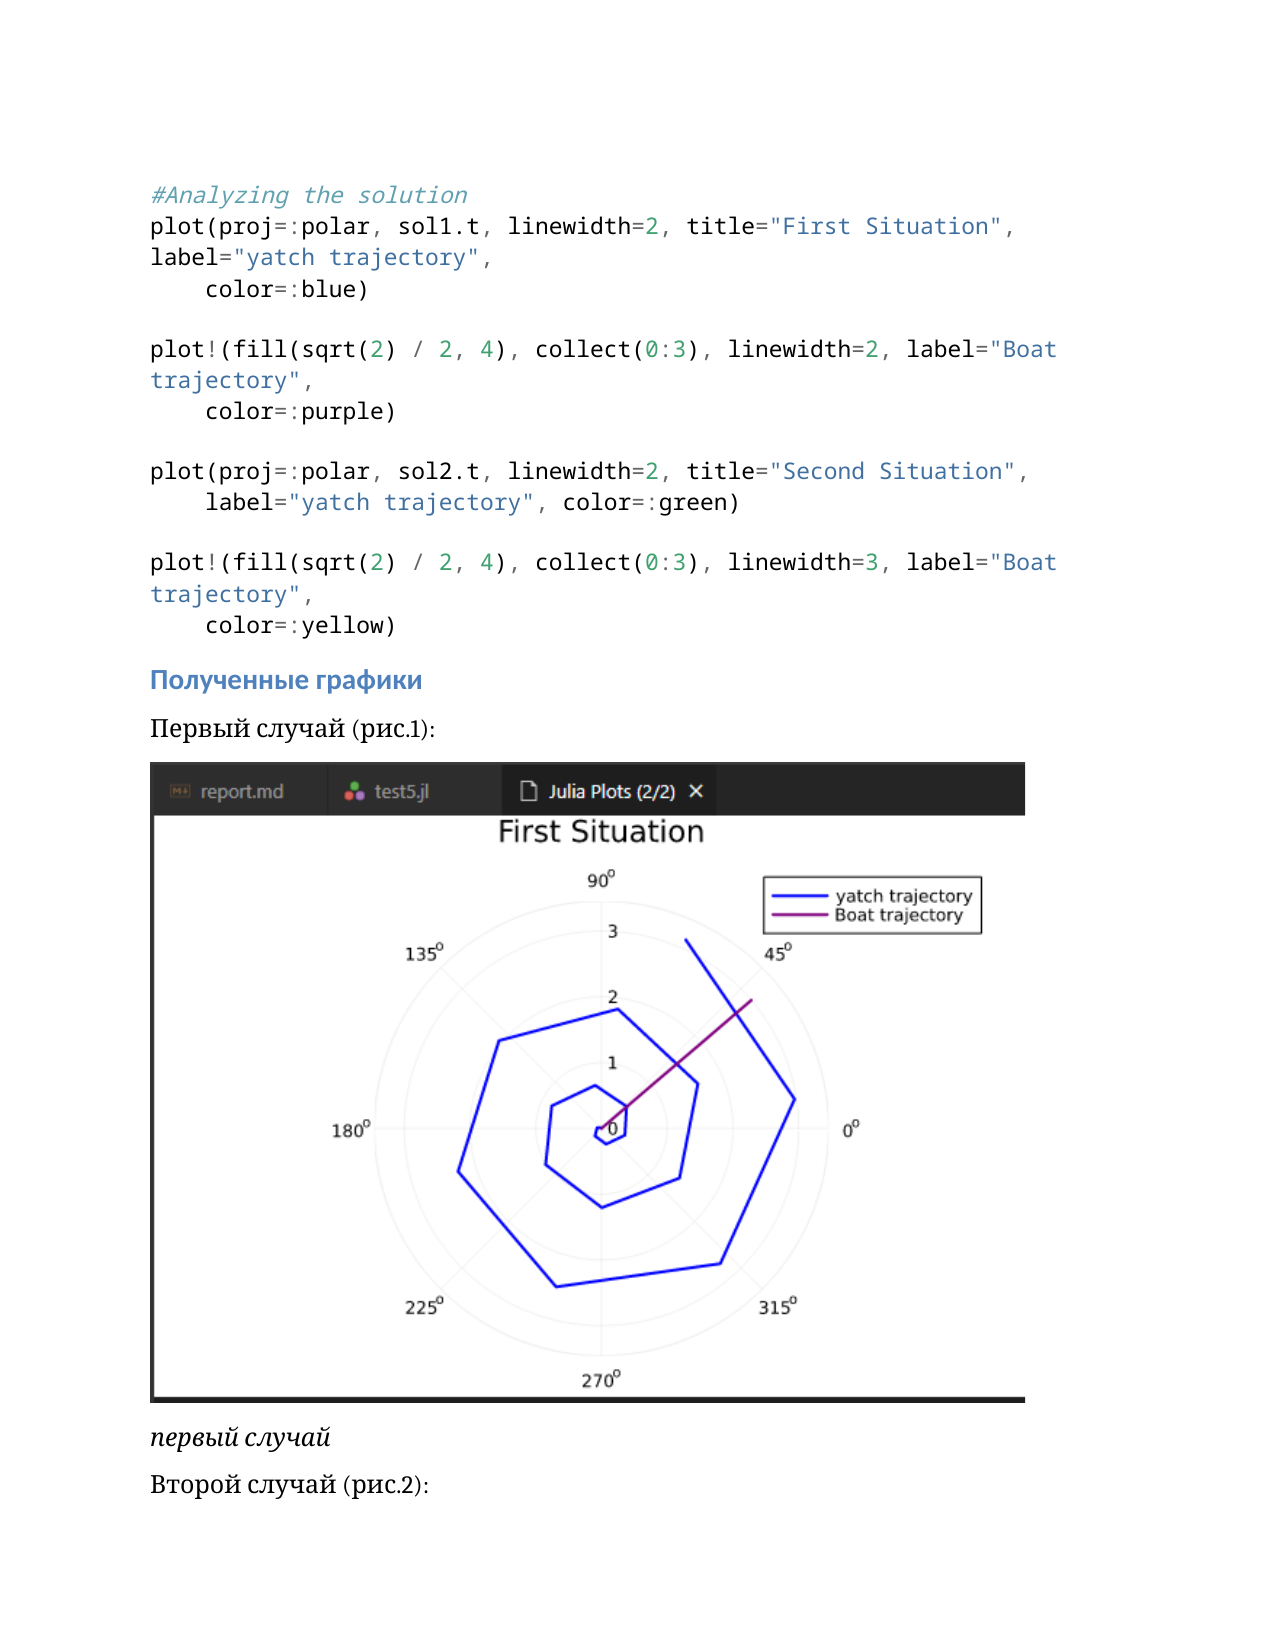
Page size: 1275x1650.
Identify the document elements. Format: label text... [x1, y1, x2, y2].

picture [150, 762, 1025, 1403]
subtitle Полученные графики [150, 661, 1125, 696]
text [150, 150, 1125, 640]
text Первый случай (рис.1): [150, 715, 1125, 744]
text Второй случай (рис.2): [150, 1471, 1125, 1500]
text первый случай [150, 1423, 1125, 1452]
